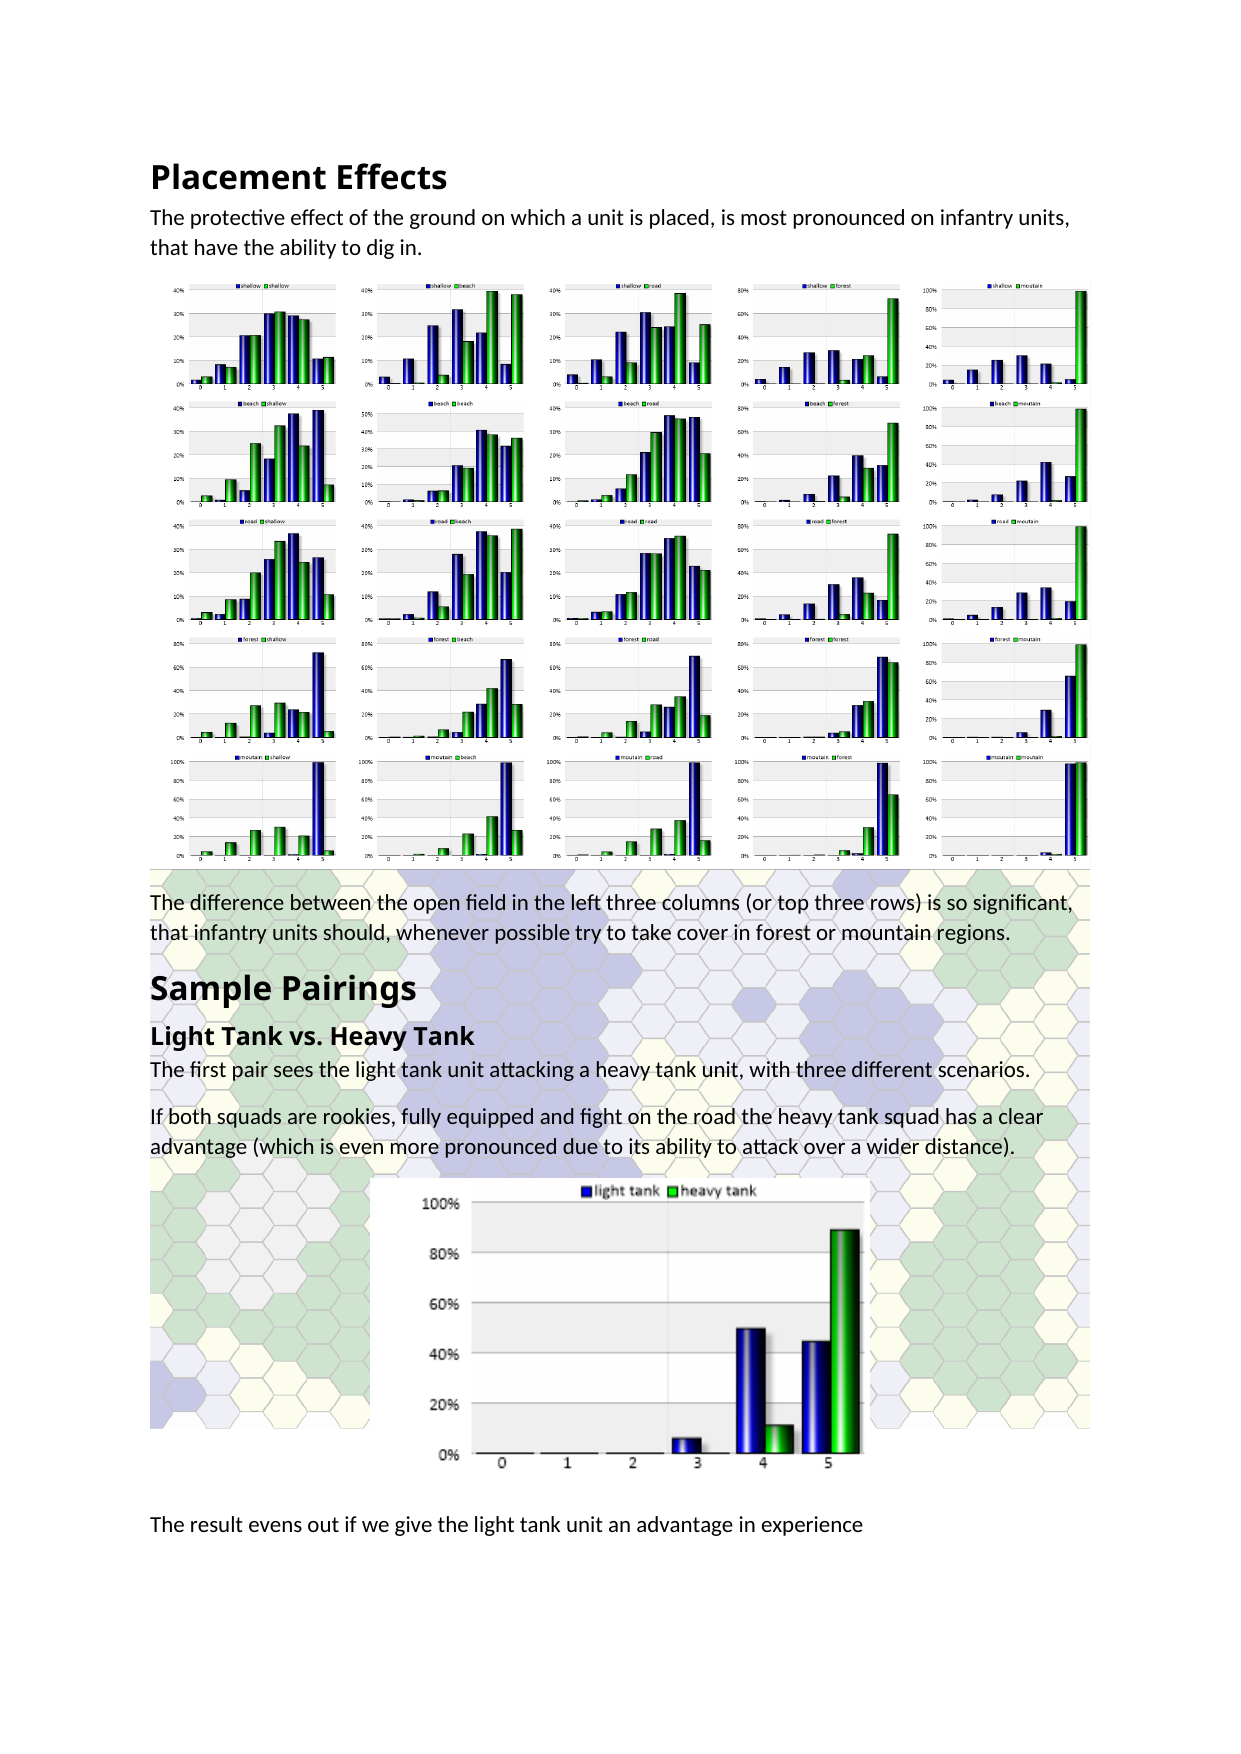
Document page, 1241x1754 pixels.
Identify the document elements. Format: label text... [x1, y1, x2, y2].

picture [150, 1083, 1090, 1102]
picture [150, 1160, 1090, 1492]
picture [150, 1011, 1090, 1018]
picture [150, 946, 1090, 965]
text The difference between the open field in the left three columns (or top three rows) is so significant, that infantry units should, whenever possible try to take cover in forest or mountain regions. [150, 888, 1090, 946]
subtitle Placement Effects [150, 154, 1090, 199]
subtitle Light Tank vs. Heavy Tank [150, 1018, 1090, 1052]
subtitle Sample Pairings [150, 965, 1090, 1011]
text The first pair sees the light tank unit attacking a heavy tank unit, with three different scenarios. [150, 1055, 1090, 1083]
picture [150, 280, 1091, 888]
text If both squads are rookies, fully equipped and fight on the road the heavy tank squad has a clear advantage (which is even more pronounced due to its ability to attack over a wider distance). [150, 1102, 1090, 1160]
text The protective effect of the ground on which a unit is placed, is most pronounced on infantry units, that have the ability to dig in. [150, 203, 1090, 261]
text The result evens out if we give the light tank unit an advantage in experience [150, 1510, 1090, 1538]
